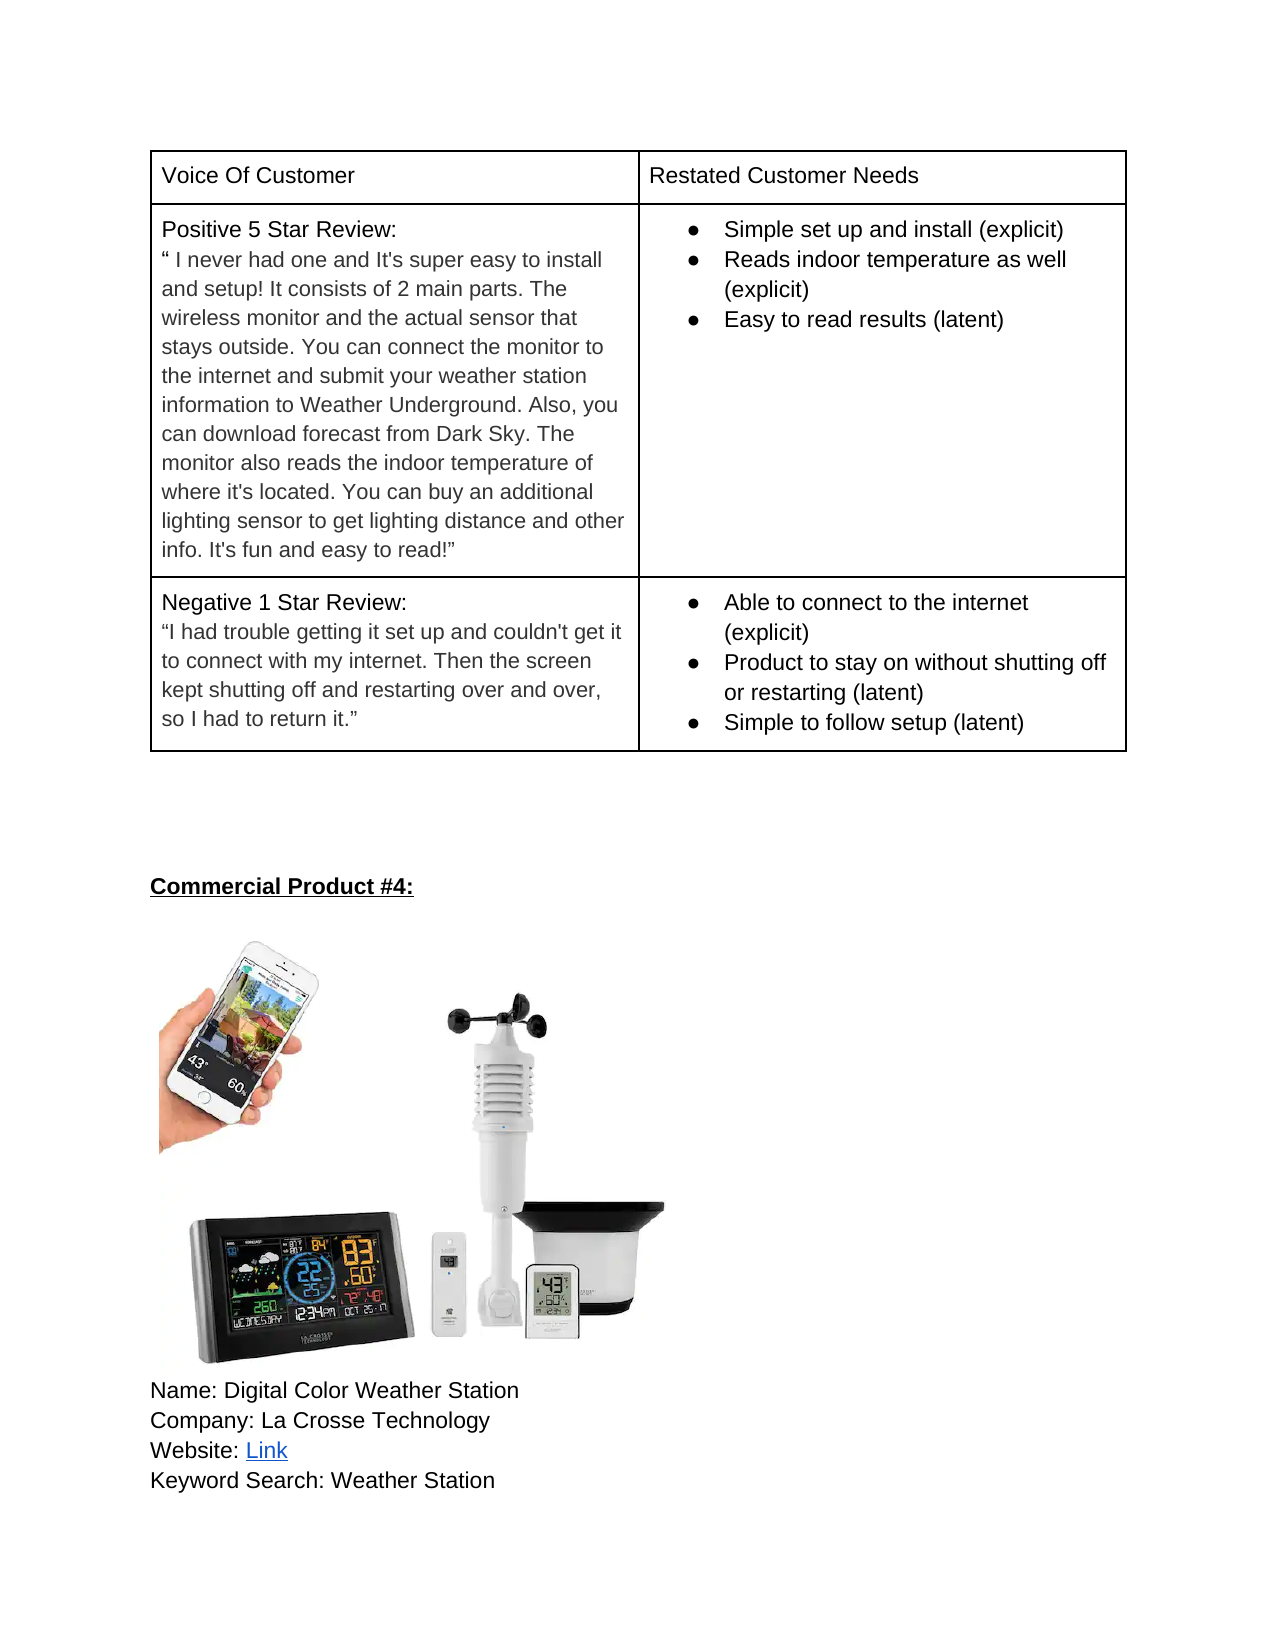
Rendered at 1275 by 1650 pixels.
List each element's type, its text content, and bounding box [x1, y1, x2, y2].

text Company: La Crosse Technology [150, 1407, 1125, 1433]
table_cell Able to connect to the internet (explicit) Product to stay on without shutting off or restarting (latent) Simple to follow setup (latent) [640, 578, 1125, 750]
text Name: Digital Color Weather Station [150, 1377, 1125, 1403]
picture [150, 903, 727, 1373]
text Website: Link [150, 1437, 1125, 1463]
table_cell Positive 5 Star Review: “ I never had one and It's super easy to install and setup! It consists of 2 main parts. The wireless monitor and the actual sensor that stays outside. You can connect the monitor to the internet and submit your weather station information to Weather Underground. Also, you can download forecast from Dark Sky. The monitor also reads the indoor temperature of where it's located. You can buy an additional lighting sensor to get lighting distance and other info. It's fun and easy to read!” [152, 205, 638, 576]
text Keyword Search: Weather Station [150, 1467, 1125, 1493]
table_header Restated Customer Needs [640, 152, 1125, 203]
table_cell Simple set up and install (explicit) Reads indoor temperature as well (explicit) Easy to read results (latent) [640, 205, 1125, 576]
table_header Voice Of Customer [152, 152, 638, 203]
text Commercial Product #4: [150, 873, 1125, 899]
table_cell Negative 1 Star Review: “I had trouble getting it set up and couldn't get it to connect with my internet. Then the screen kept shutting off and restarting over and over, so I had to return it.” [152, 578, 638, 750]
